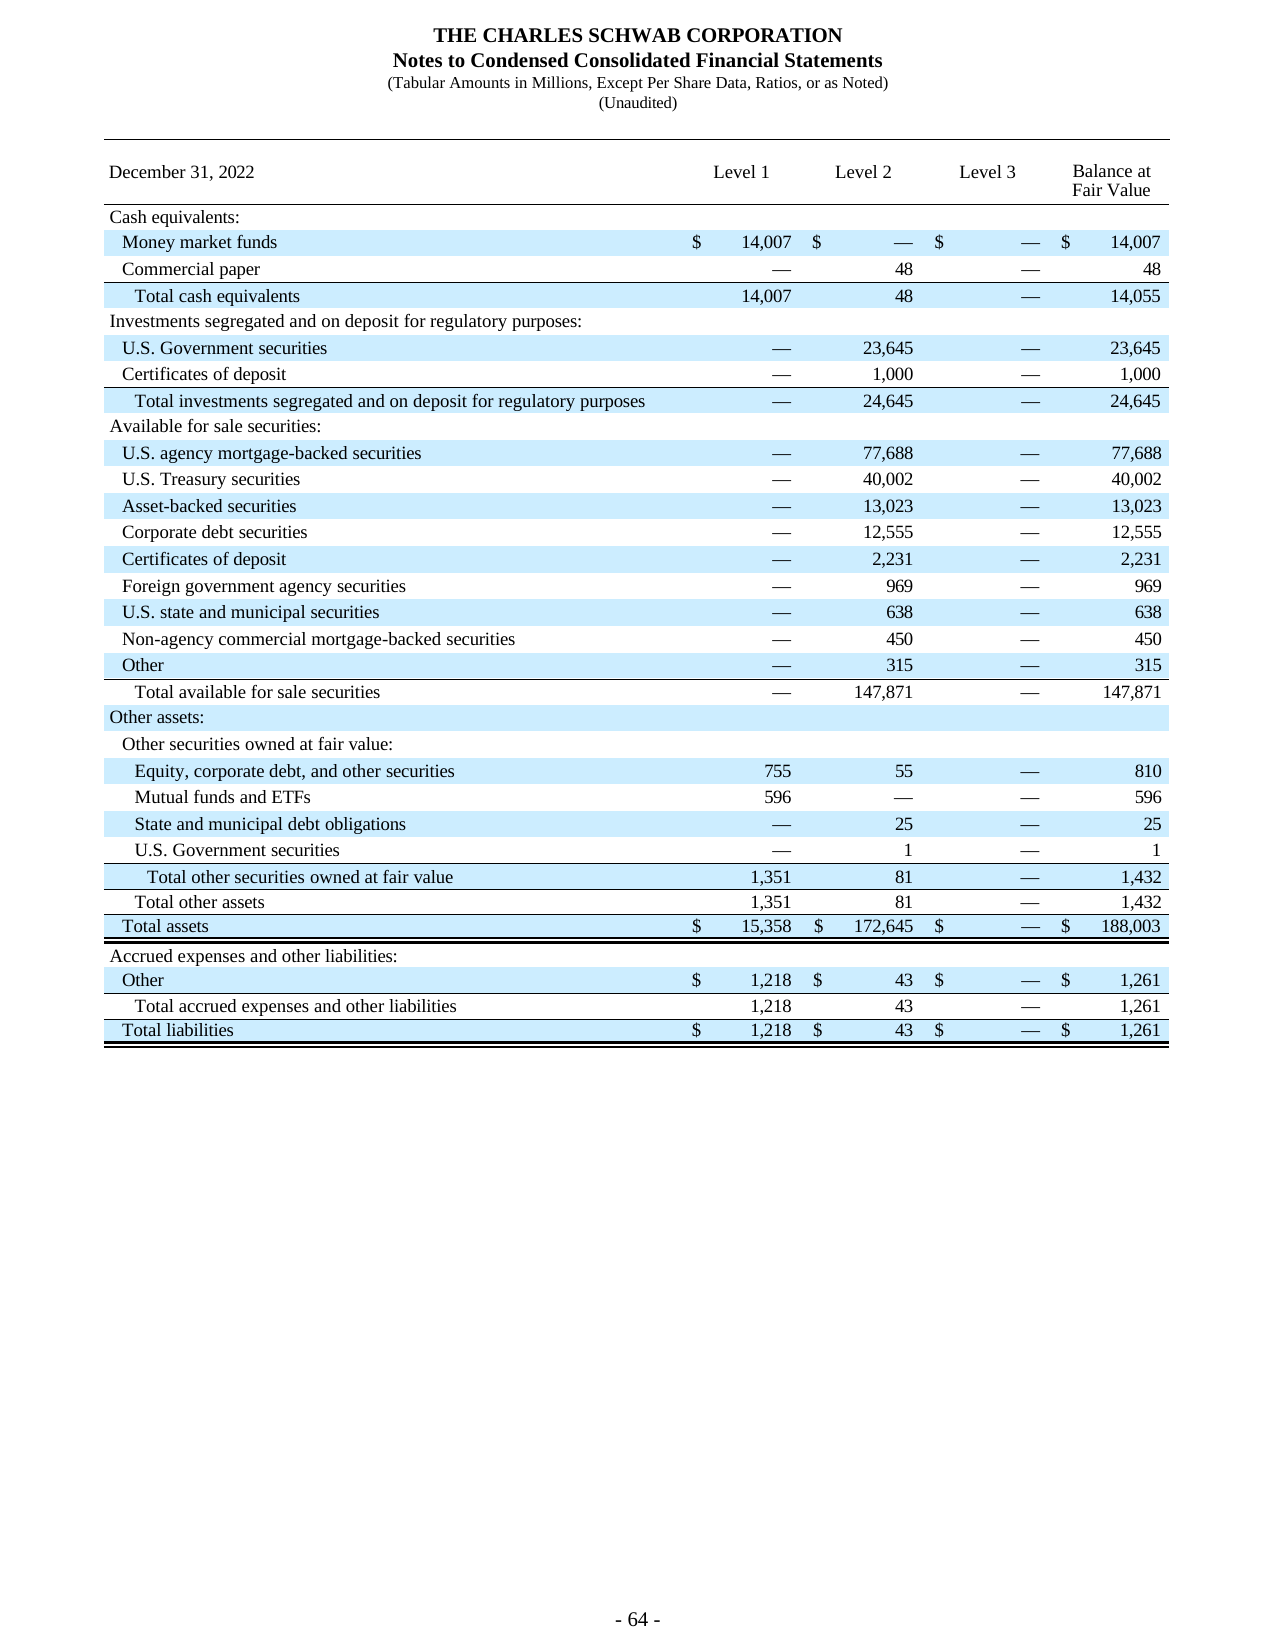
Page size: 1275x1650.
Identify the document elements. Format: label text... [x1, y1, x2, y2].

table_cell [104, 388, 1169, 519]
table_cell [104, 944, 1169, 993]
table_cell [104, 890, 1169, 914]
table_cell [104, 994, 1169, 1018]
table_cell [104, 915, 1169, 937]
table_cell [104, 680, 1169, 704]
text December 31, 2022 Level 1 Level 2 Level 3 [108, 161, 1016, 182]
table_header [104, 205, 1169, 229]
text Balance at Fair Value [1072, 163, 1152, 200]
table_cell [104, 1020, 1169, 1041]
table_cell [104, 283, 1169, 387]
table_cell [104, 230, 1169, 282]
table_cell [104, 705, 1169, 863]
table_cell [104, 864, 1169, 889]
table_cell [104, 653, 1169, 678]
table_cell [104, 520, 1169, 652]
